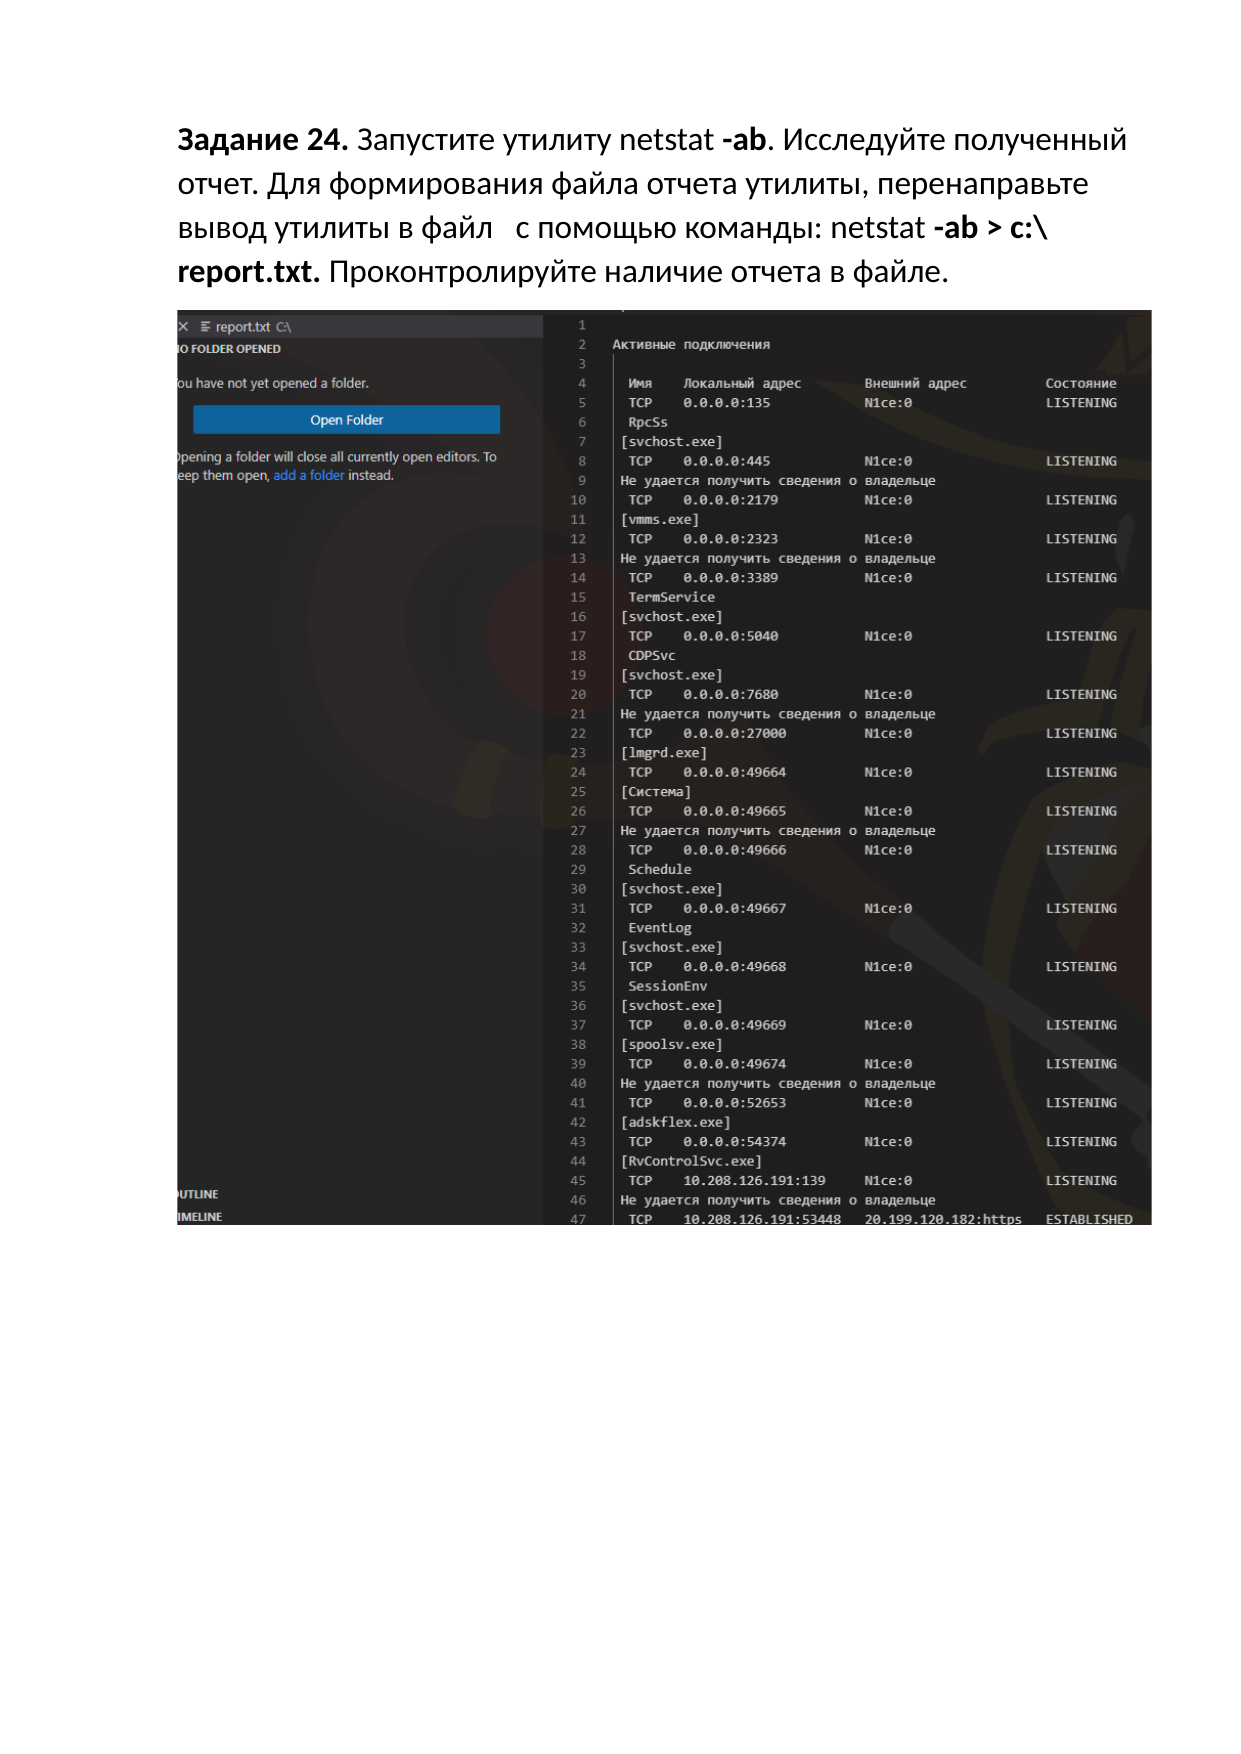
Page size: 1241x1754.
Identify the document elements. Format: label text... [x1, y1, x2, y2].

text Задание 24. Запустите утилиту netstat -ab. Исследуйте полученный отчет. Для формирования файла отчета утилиты, перенаправьте вывод утилиты в файл с помощью команды: netstat -ab > c:\report.txt. Проконтролируйте наличие отчета в файле. [177, 118, 1152, 291]
picture [177, 310, 1152, 1225]
